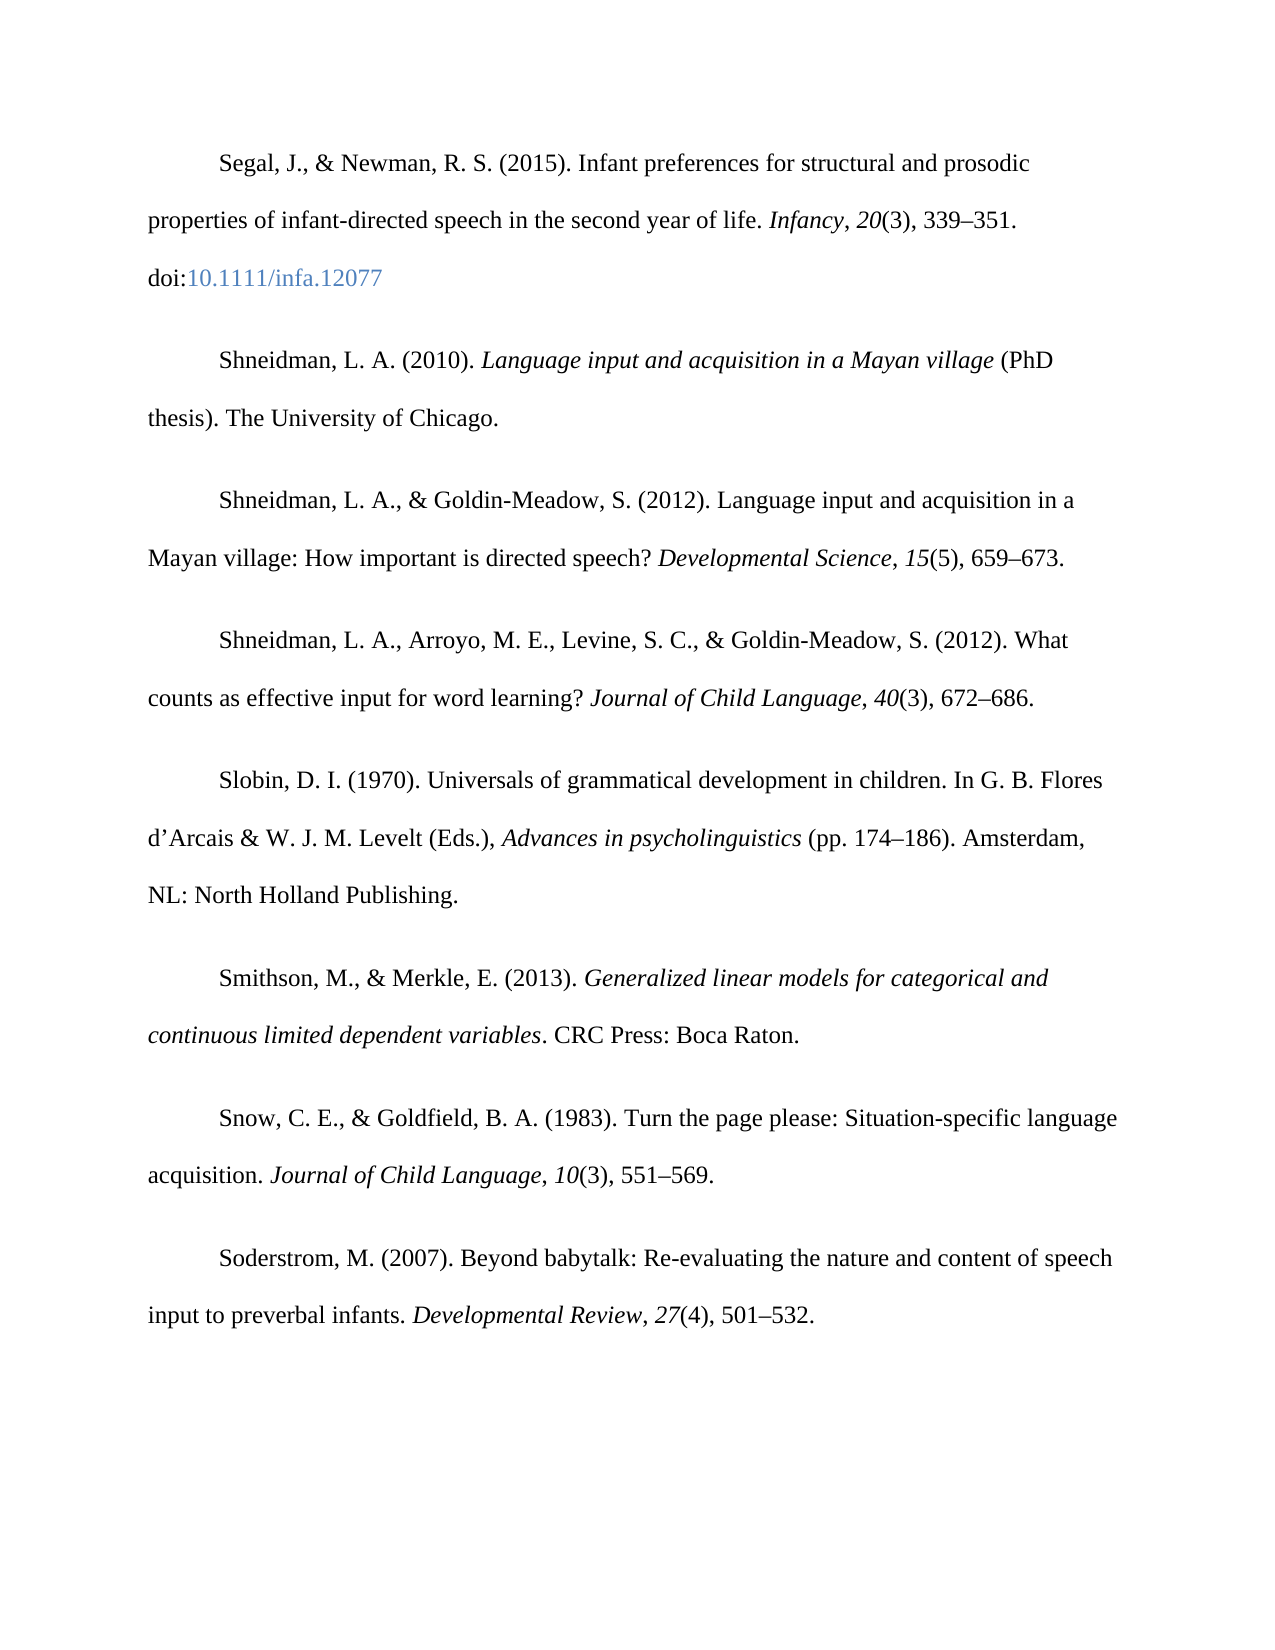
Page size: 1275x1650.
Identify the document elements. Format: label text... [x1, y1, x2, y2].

text Snow, C. E., & Goldfield, B. A. (1983). Turn the page please: Situation-specific language acquisition. Journal of Child Language, 10(3), 551–569. [148, 1103, 1127, 1189]
text Soderstrom, M. (2007). Beyond babytalk: Re-evaluating the nature and content of speech input to preverbal infants. Developmental Review, 27(4), 501–532. [148, 1243, 1127, 1329]
text Shneidman, L. A., & Goldin-Meadow, S. (2012). Language input and acquisition in a Mayan village: How important is directed speech? Developmental Science, 15(5), 659–673. [148, 485, 1127, 571]
text Shneidman, L. A. (2010). Language input and acquisition in a Mayan village (PhD thesis). The University of Chicago. [148, 345, 1127, 431]
text Shneidman, L. A., Arroyo, M. E., Levine, S. C., & Goldin-Meadow, S. (2012). What counts as effective input for word learning? Journal of Child Language, 40(3), 672–686. [148, 625, 1127, 711]
text Smithson, M., & Merkle, E. (2013). Generalized linear models for categorical and continuous limited dependent variables. CRC Press: Boca Raton. [148, 963, 1127, 1049]
text Slobin, D. I. (1970). Universals of grammatical development in children. In G. B. Flores d’Arcais & W. J. M. Levelt (Eds.), Advances in psycholinguistics (pp. 174–186). Amsterdam, NL: North Holland Publishing. [148, 765, 1127, 909]
text Segal, J., & Newman, R. S. (2015). Infant preferences for structural and prosodic properties of infant-directed speech in the second year of life. Infancy, 20(3), 339–351. doi:10.1111/infa.12077 [148, 148, 1127, 291]
